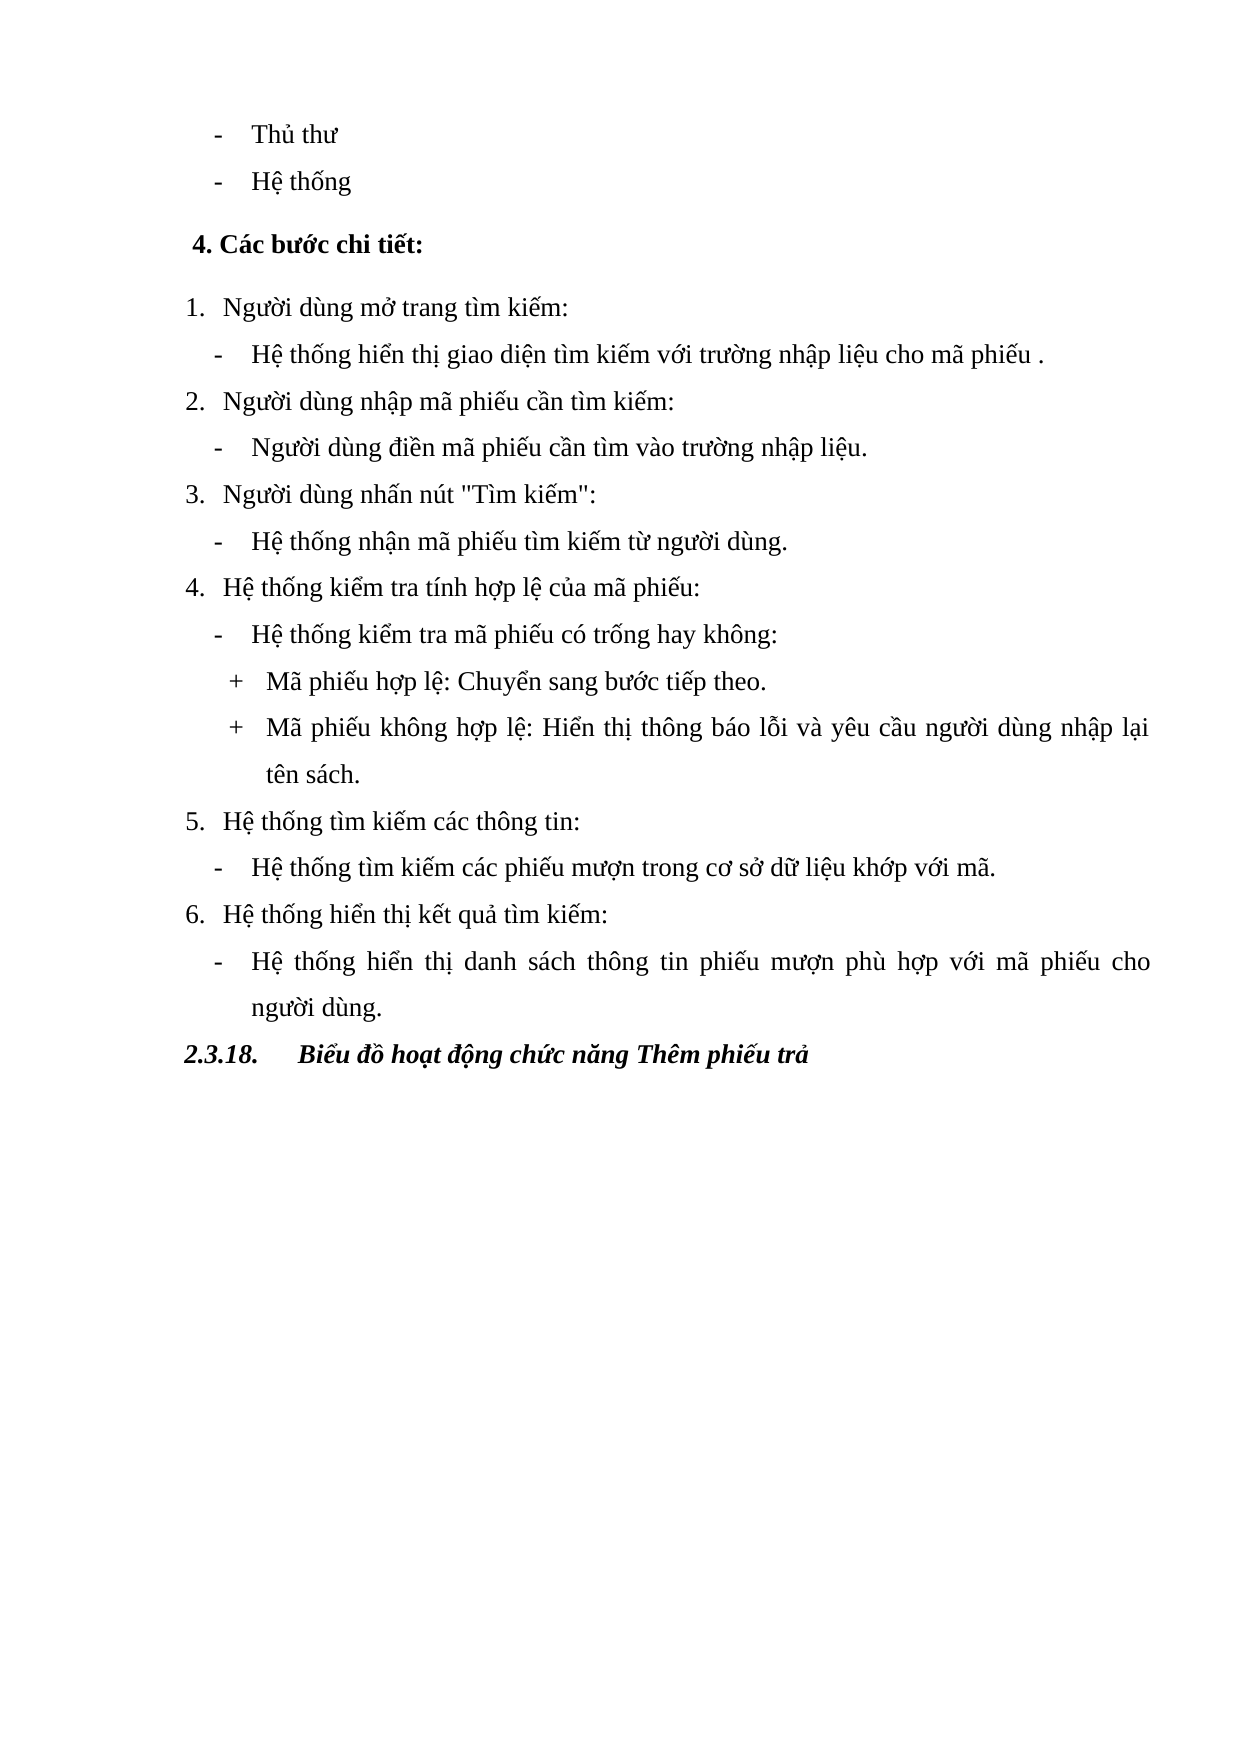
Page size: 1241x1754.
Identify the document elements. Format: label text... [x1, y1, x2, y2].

list Người dùng mở trang tìm kiếm: [185, 291, 1152, 323]
text 4. Các bước chi tiết: [148, 228, 1152, 259]
list Hệ thống kiểm tra mã phiếu có trống hay không: [214, 618, 1152, 649]
list Người dùng nhập mã phiếu cần tìm kiếm: [185, 385, 1152, 416]
list Hệ thống hiển thị danh sách thông tin phiếu mượn phù hợp với mã phiếu cho người dùng. [214, 945, 1152, 1023]
list Hệ thống hiển thị giao diện tìm kiếm với trường nhập liệu cho mã phiếu . [214, 338, 1152, 369]
list Hệ thống hiển thị kết quả tìm kiếm: [185, 898, 1152, 929]
list Hệ thống nhận mã phiếu tìm kiếm từ người dùng. [214, 525, 1152, 556]
list Mã phiếu hợp lệ: Chuyển sang bước tiếp theo. [228, 665, 1152, 696]
list Mã phiếu không hợp lệ: Hiển thị thông báo lỗi và yêu cầu người dùng nhập lại tên sách. [228, 711, 1152, 789]
list Người dùng điền mã phiếu cần tìm vào trường nhập liệu. [214, 431, 1152, 463]
list Hệ thống [214, 165, 1152, 196]
list Hệ thống tìm kiếm các thông tin: [185, 805, 1152, 836]
list Thủ thư [214, 118, 1152, 149]
list Người dùng nhấn nút "Tìm kiếm": [185, 478, 1152, 509]
list Hệ thống kiểm tra tính hợp lệ của mã phiếu: [185, 571, 1152, 603]
list Biểu đồ hoạt động chức năng Thêm phiếu trả [184, 1038, 1152, 1069]
list Hệ thống tìm kiếm các phiếu mượn trong cơ sở dữ liệu khớp với mã. [214, 851, 1152, 883]
